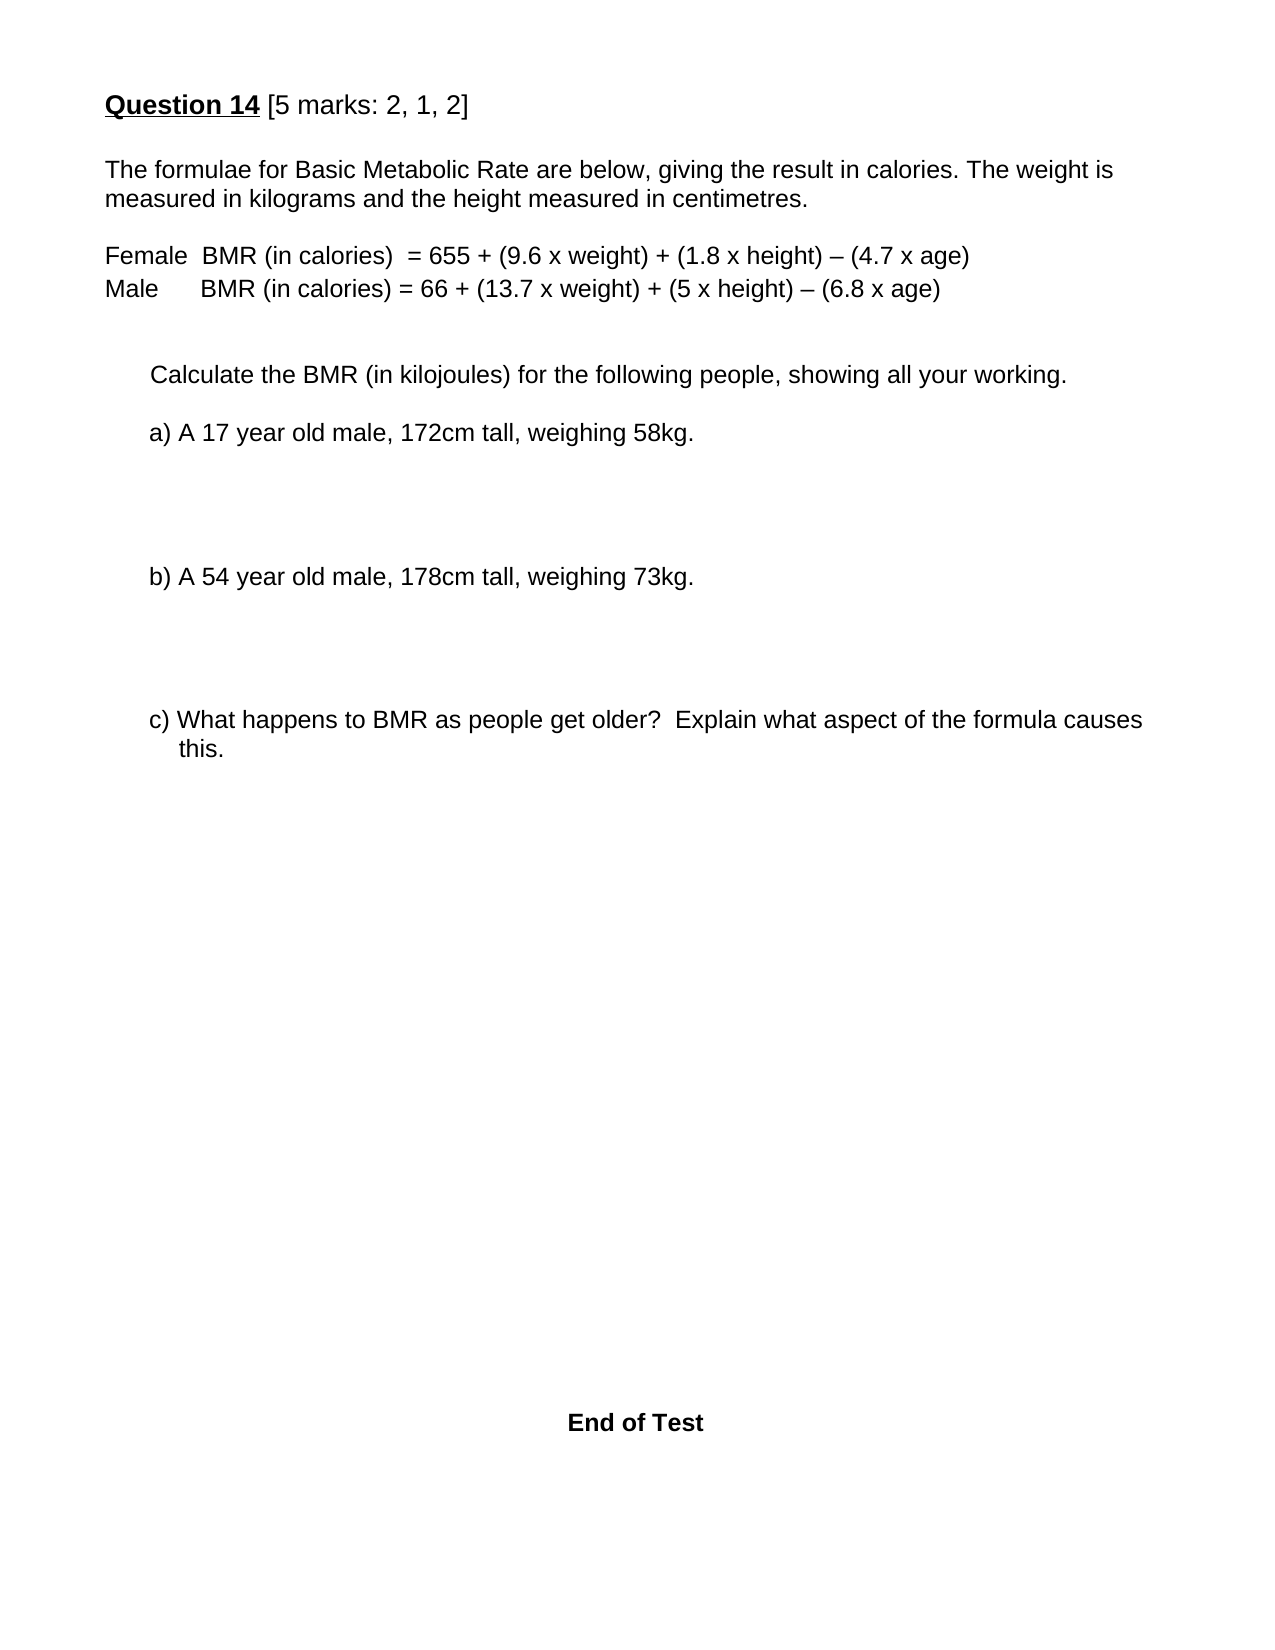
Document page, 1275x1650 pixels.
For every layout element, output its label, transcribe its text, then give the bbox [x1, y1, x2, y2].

text Calculate the BMR (in kilojoules) for the following people, showing all your working. [150, 360, 1181, 389]
text b) A 54 year old male, 178cm tall, weighing 73kg. [149, 562, 1154, 590]
text a) A 17 year old male, 172cm tall, weighing 58kg. [75, 418, 1154, 447]
text c) What happens to BMR as people get older? Explain what aspect of the formula causes this. [149, 705, 1154, 763]
text Female BMR (in calories) = 655 + (9.6 x weight) + (1.8 x height) – (4.7 x age) [104, 241, 1154, 270]
text End of Test [119, 1408, 1152, 1436]
text Male BMR (in calories) = 66 + (13.7 x weight) + (5 x height) – (6.8 x age) [104, 274, 1154, 303]
text The formulae for Basic Metabolic Rate are below, giving the result in calories. The weight is measured in kilograms and the height measured in centimetres. [104, 155, 1154, 212]
subtitle Question 14 [5 marks: 2, 1, 2] [104, 89, 1152, 120]
